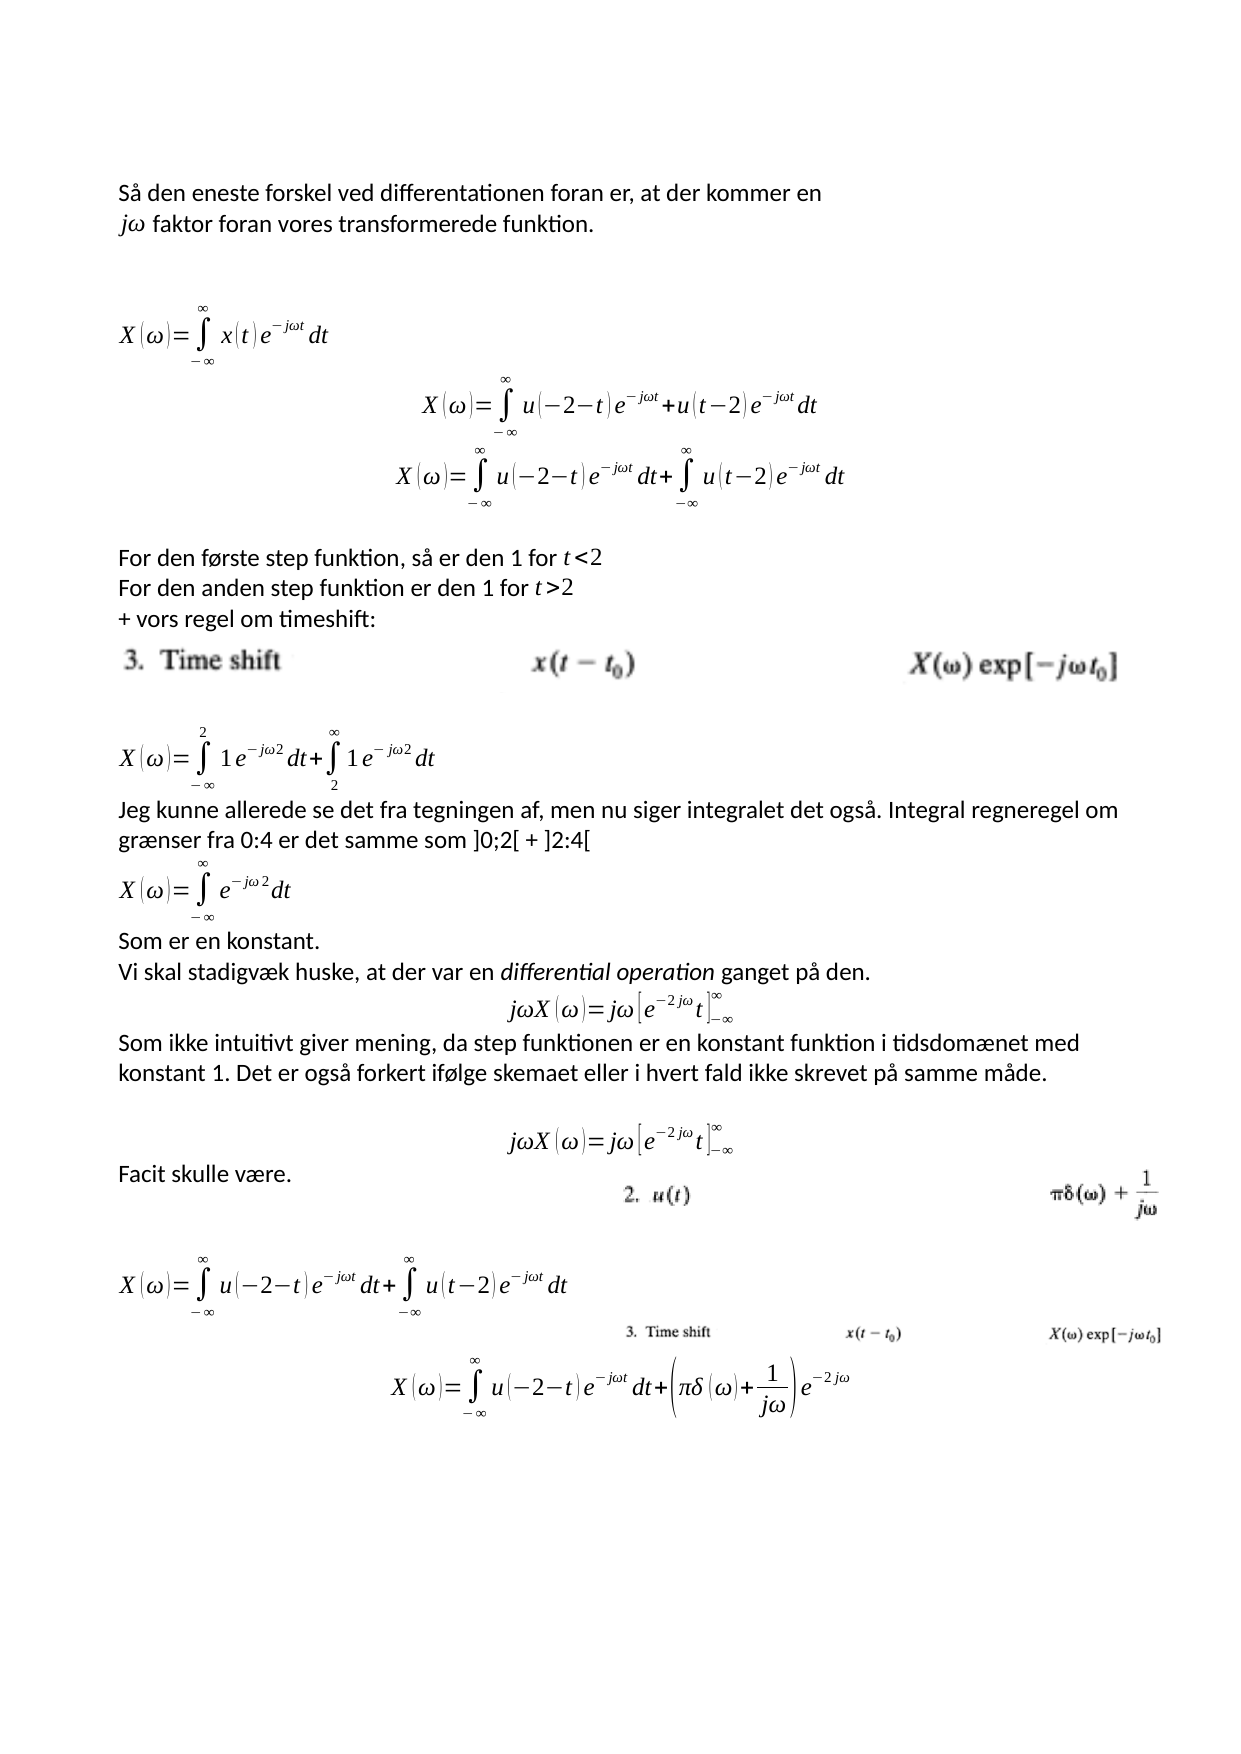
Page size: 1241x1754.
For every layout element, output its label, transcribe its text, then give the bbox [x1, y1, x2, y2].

text For den anden step funktion er den 1 for [118, 572, 1122, 603]
text For den første step funktion, så er den 1 for [118, 542, 1122, 572]
text Jeg kunne allerede se det fra tegningen af, men nu siger integralet det også. Integral regneregel om grænser fra 0:4 er det samme som ]0;2[ + ]2:4[ [118, 794, 1122, 855]
text Som ikke intuitivt giver mening, da step funktionen er en konstant funktion i tidsdomænet med konstant 1. Det er også forkert ifølge skemaet eller i hvert fald ikke skrevet på samme måde. [118, 1027, 1122, 1088]
picture [618, 1320, 1166, 1347]
text Facit skulle være. [118, 1158, 1122, 1189]
text faktor foran vores transformerede funktion. [118, 208, 1122, 238]
text Vi skal stadigvæk huske, at der var en differential operation ganget på den. [118, 956, 1122, 987]
text Som er en konstant. [118, 926, 1122, 956]
text Så den eneste forskel ved differentationen foran er, at der kommer en [118, 177, 1122, 208]
text + vors regel om timeshift: [118, 603, 1122, 633]
picture [118, 633, 1123, 693]
picture [613, 1168, 1166, 1223]
